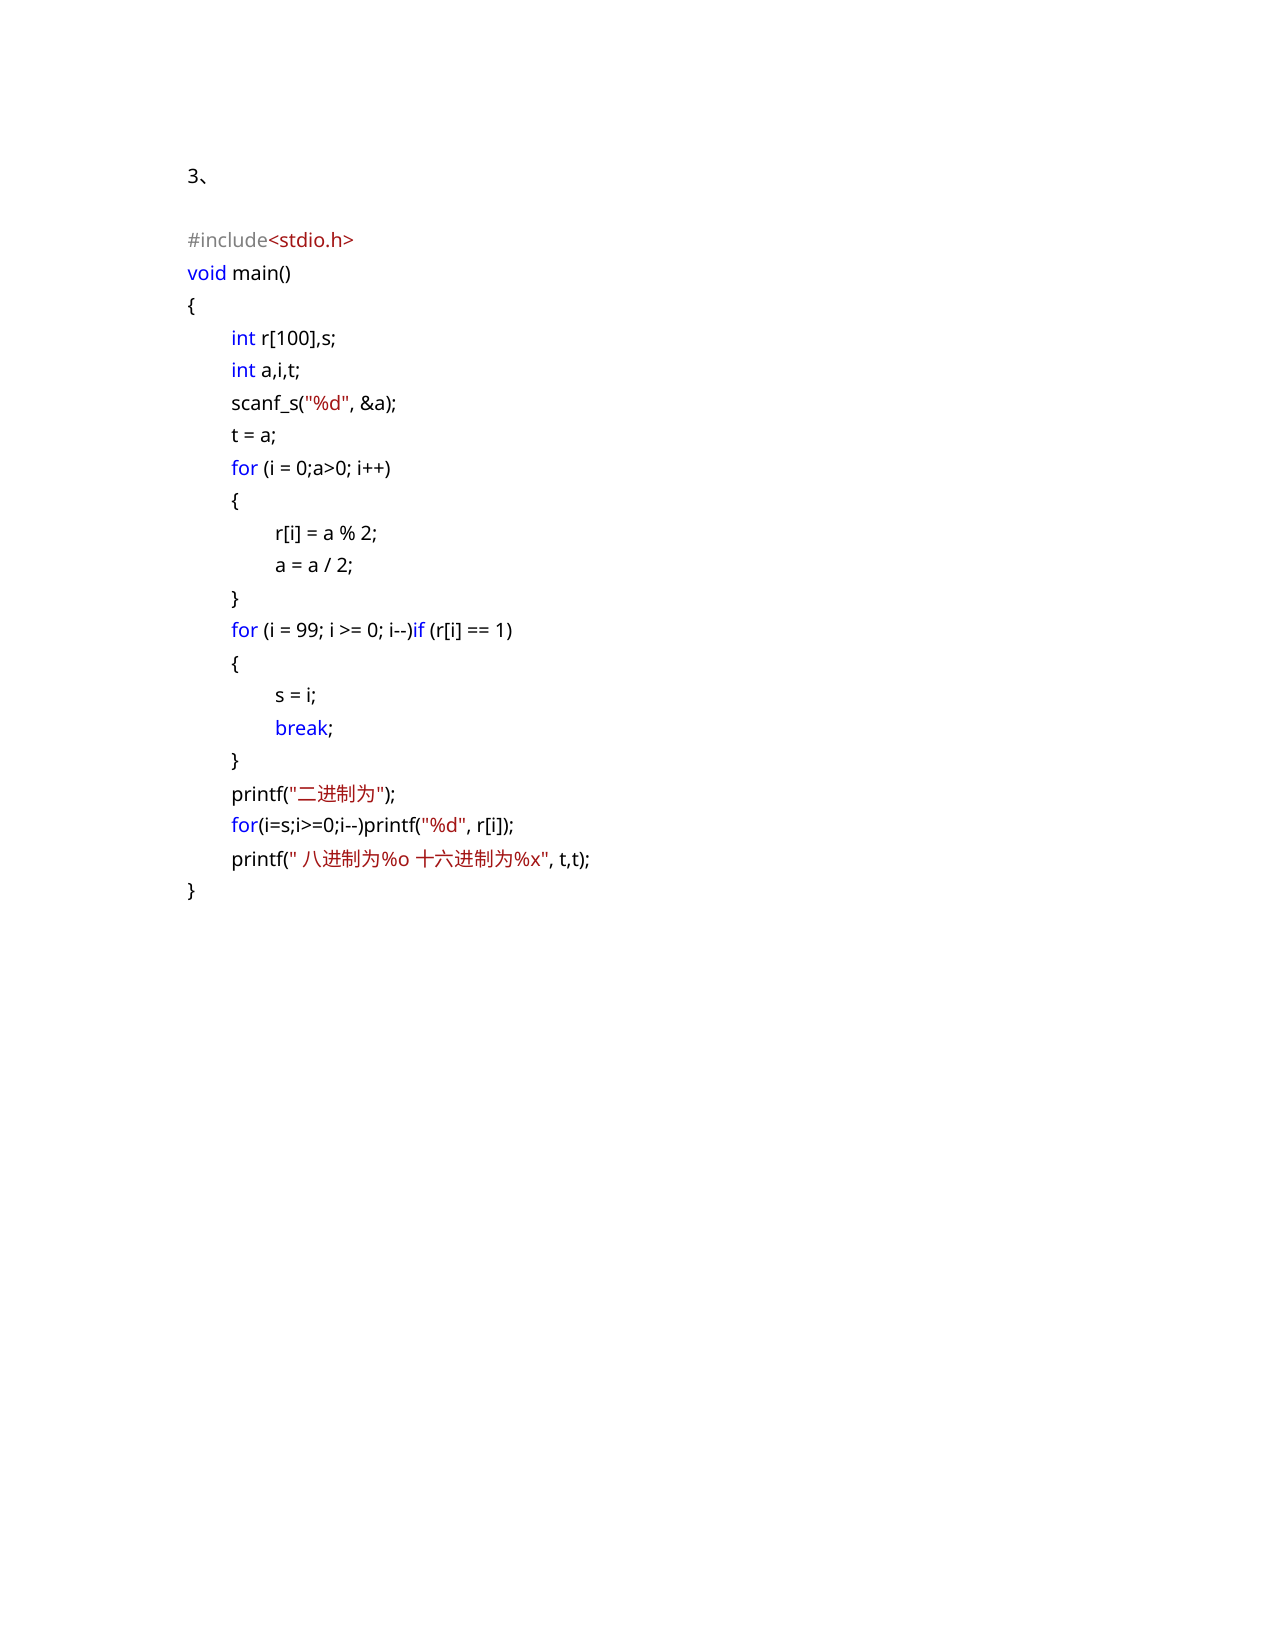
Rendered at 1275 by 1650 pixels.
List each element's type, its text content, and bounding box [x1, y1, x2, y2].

text t = a; [187, 419, 1087, 451]
text for(i=s;i>=0;i--)printf("%d", r[i]); [187, 809, 1087, 841]
text printf(" 八进制为%o 十六进制为%x", t,t); [187, 841, 1087, 874]
text for (i = 0;a>0; i++) [187, 451, 1087, 484]
text } [187, 874, 1087, 906]
text { [187, 289, 1087, 321]
text } [187, 744, 1087, 776]
text int a,i,t; [187, 354, 1087, 386]
text void main() [187, 256, 1087, 289]
text } [187, 581, 1087, 614]
text for (i = 99; i >= 0; i--)if (r[i] == 1) [187, 614, 1087, 646]
text printf("二进制为"); [187, 776, 1087, 809]
text int r[100],s; [187, 321, 1087, 354]
text 3、 [187, 159, 1087, 191]
text #include<stdio.h> [187, 224, 1087, 256]
text a = a / 2; [187, 549, 1087, 581]
text break; [187, 711, 1087, 744]
text r[i] = a % 2; [187, 516, 1087, 549]
text { [187, 484, 1087, 516]
text { [187, 646, 1087, 679]
text s = i; [187, 679, 1087, 711]
text scanf_s("%d", &a); [187, 386, 1087, 419]
